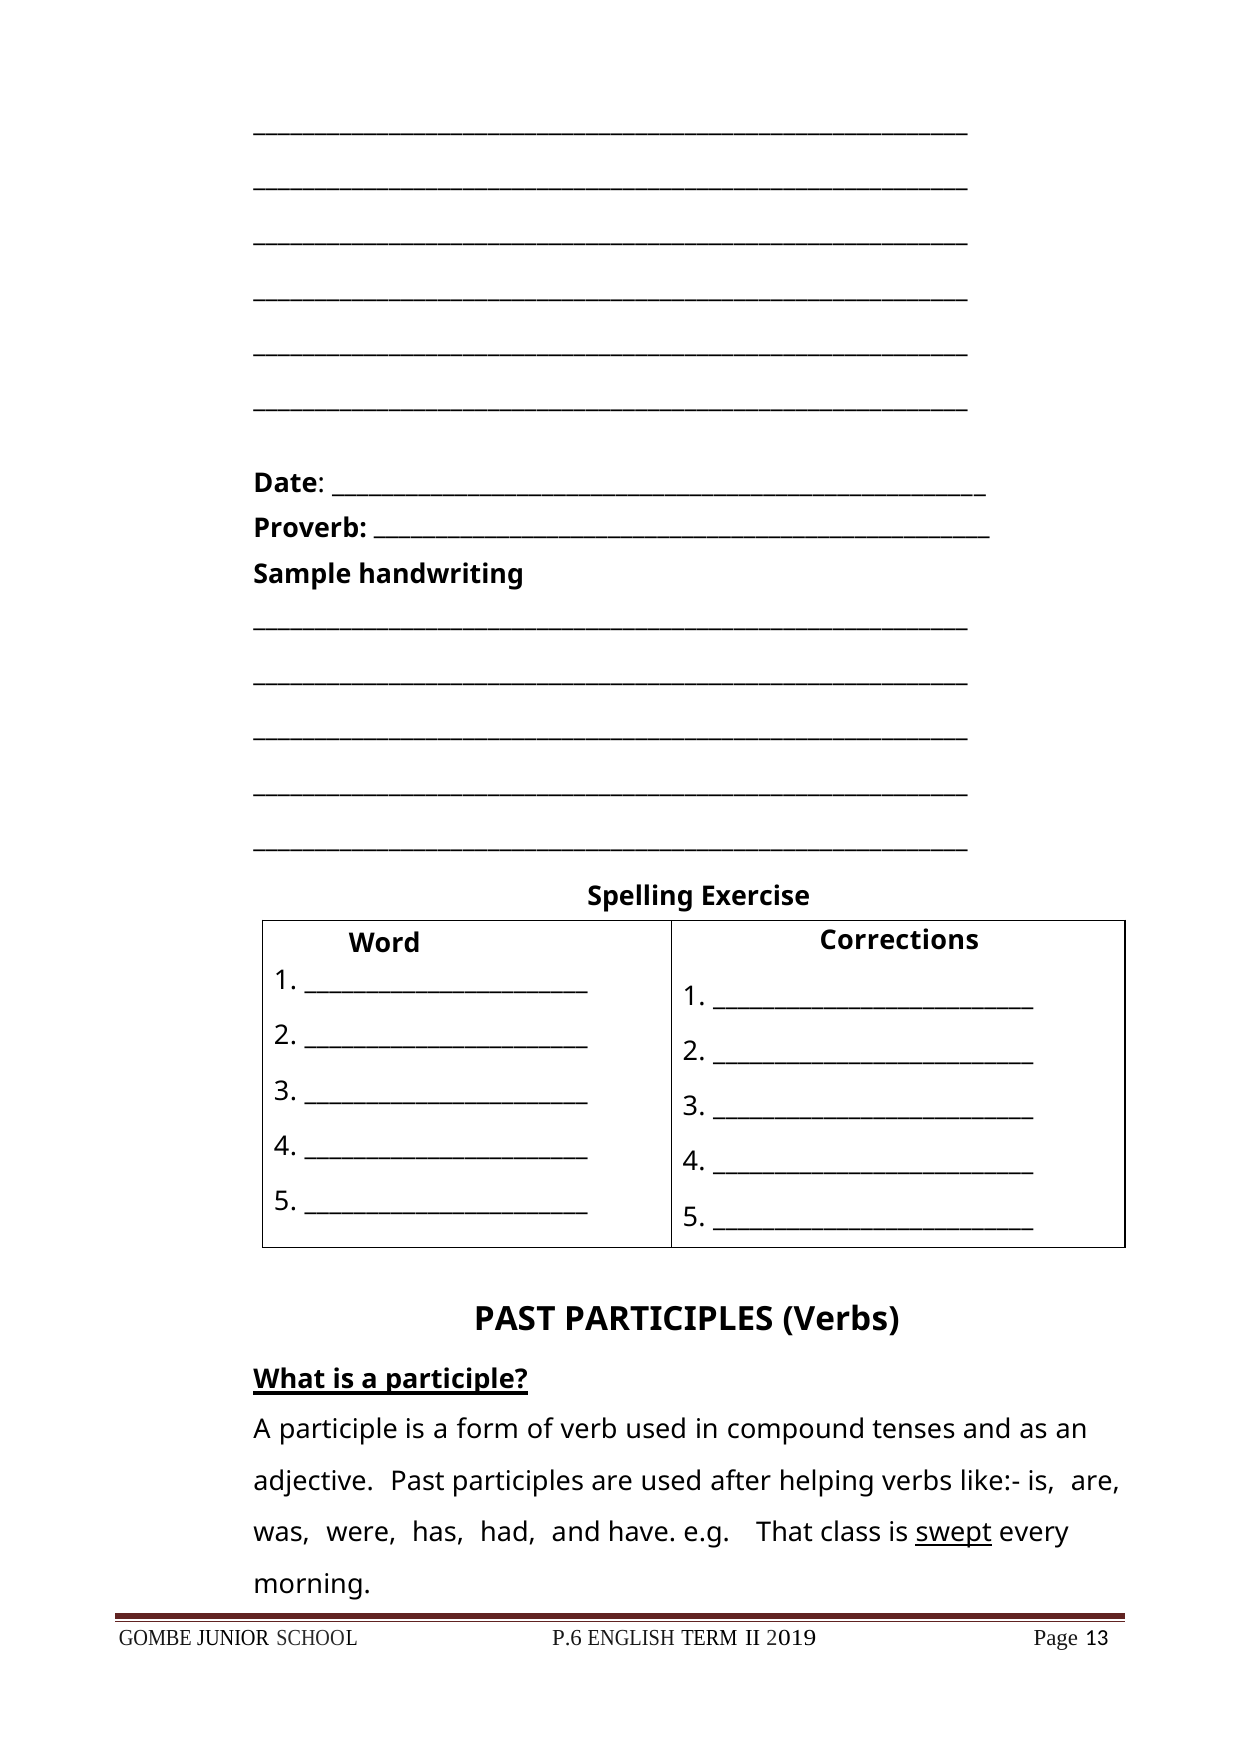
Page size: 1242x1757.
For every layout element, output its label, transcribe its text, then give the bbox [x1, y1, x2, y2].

text __________________________________________________________ [253, 653, 1144, 689]
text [253, 102, 1144, 139]
text PAST PARTICIPLES (Verbs) [473, 1294, 1144, 1340]
text Spelling Exercise [200, 874, 1144, 914]
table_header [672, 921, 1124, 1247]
text A participle is a form of verb used in compound tenses and as an adjective. Past participles are used after helping verbs like:- is, are, was, were, has, had, and have. e.g. That class is swept every morning. [253, 1410, 1130, 1601]
text __________________________________________________________ [253, 708, 1144, 745]
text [253, 268, 1144, 305]
text Sample handwriting [200, 552, 1144, 591]
text __________________________________________________________ [178, 379, 1142, 416]
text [253, 213, 1144, 249]
text __________________________________________________________ [253, 323, 1144, 360]
text What is a participle? [200, 1360, 1134, 1397]
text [253, 157, 1144, 194]
text __________________________________________________________ [253, 597, 1144, 634]
text __________________________________________________________ [253, 763, 1144, 800]
text Date: _____________________________________________________ [200, 463, 1144, 500]
text Proverb: __________________________________________________ [200, 506, 1144, 546]
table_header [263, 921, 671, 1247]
text __________________________________________________________ [253, 818, 1144, 855]
